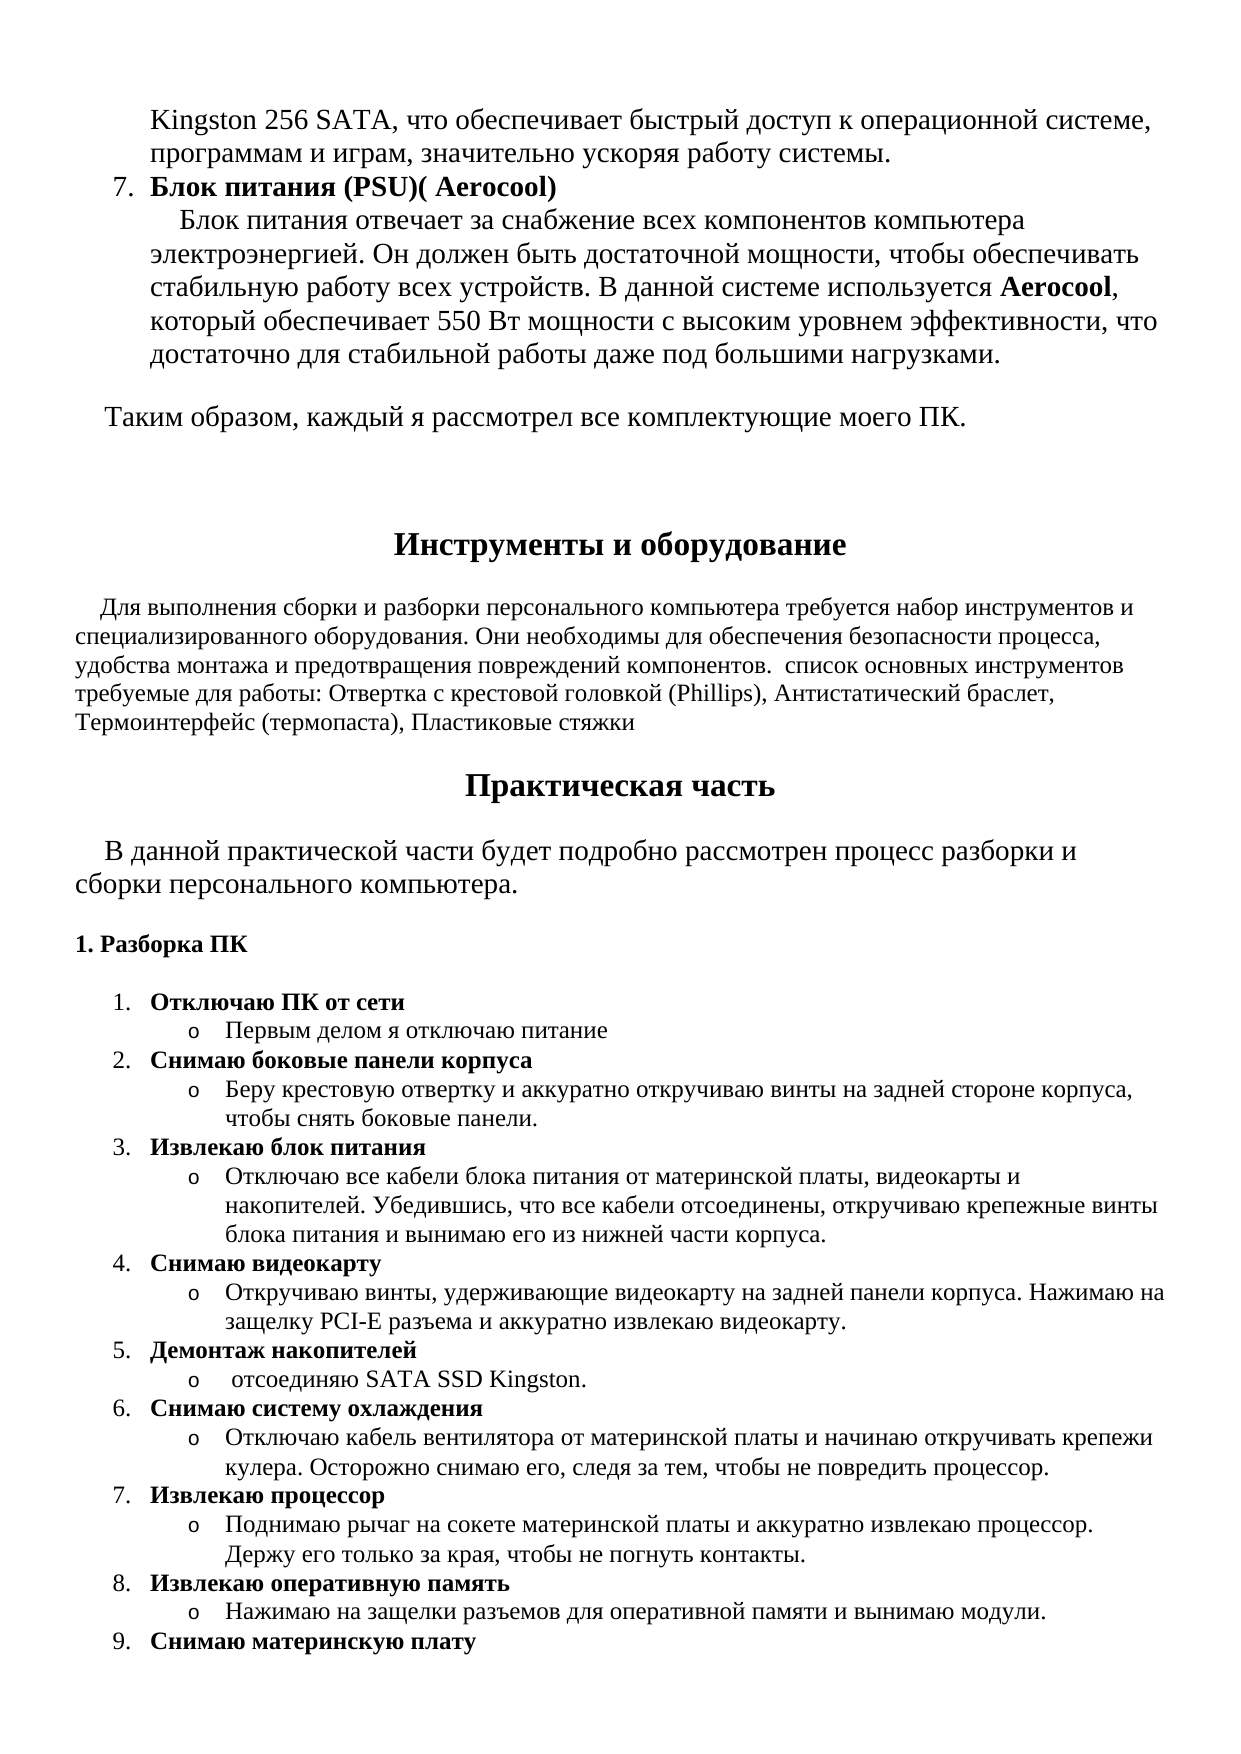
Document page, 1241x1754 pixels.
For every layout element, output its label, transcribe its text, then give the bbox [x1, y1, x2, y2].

list отсоединяю SATA SSD Kingston. [187, 1364, 1165, 1393]
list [112, 102, 1165, 169]
text Таким образом, каждый я рассмотрел все комплектующие моего ПК. [75, 399, 1165, 433]
list Отключаю ПК от сети [112, 987, 1165, 1016]
list Блок питания (PSU)( Aerocool) Блок питания отвечает за снабжение всех компонентов компьютера электроэнергией. Он должен быть достаточной мощности, чтобы обеспечивать стабильную работу всех устройств. В данной системе используется Aerocool, который обеспечивает 550 Вт мощности с высоким уровнем эффективности, что достаточно для стабильной работы даже под большими нагрузками. [112, 169, 1165, 370]
list Извлекаю оперативную память [112, 1568, 1165, 1596]
text 1. Разборка ПК [75, 929, 1165, 958]
text Практическая часть [75, 765, 1165, 803]
text Для выполнения сборки и разборки персонального компьютера требуется набор инструментов и специализированного оборудования. Они необходимы для обеспечения безопасности процесса, удобства монтажа и предотвращения повреждений компонентов. список основных инструментов требуемые для работы: Отвертка с крестовой головкой (Phillips), Антистатический браслет, Термоинтерфейс (термопаста), Пластиковые стяжки [75, 592, 1165, 736]
list Откручиваю винты, удерживающие видеокарту на задней панели корпуса. Нажимаю на защелку PCI-E разъема и аккуратно извлекаю видеокарту. [187, 1277, 1165, 1335]
list Отключаю все кабели блока питания от материнской платы, видеокарты и накопителей. Убедившись, что все кабели отсоединены, откручиваю крепежные винты блока питания и вынимаю его из нижней части корпуса. [187, 1161, 1165, 1248]
list Нажимаю на защелки разъемов для оперативной памяти и вынимаю модули. [187, 1596, 1165, 1626]
list Беру крестовую отвертку и аккуратно откручиваю винты на задней стороне корпуса, чтобы снять боковые панели. [187, 1074, 1165, 1132]
list Извлекаю процессор [112, 1481, 1165, 1509]
list Снимаю видеокарту [112, 1248, 1165, 1277]
list Снимаю боковые панели корпуса [112, 1045, 1165, 1074]
list Снимаю систему охлаждения [112, 1393, 1165, 1422]
list Извлекаю блок питания [112, 1132, 1165, 1161]
list Снимаю материнскую плату [112, 1626, 1165, 1655]
list Отключаю кабель вентилятора от материнской платы и начинаю откручивать крепежи кулера. Осторожно снимаю его, следя за тем, чтобы не повредить процессор. [187, 1422, 1165, 1481]
list Первым делом я отключаю питание [187, 1016, 1165, 1045]
list Поднимаю рычаг на сокете материнской платы и аккуратно извлекаю процессор. Держу его только за края, чтобы не погнуть контакты. [187, 1509, 1165, 1568]
list Демонтаж накопителей [112, 1335, 1165, 1364]
text В данной практической части будет подробно рассмотрен процесс разборки и сборки персонального компьютера. [75, 833, 1165, 900]
text Инструменты и оборудование [75, 525, 1165, 563]
